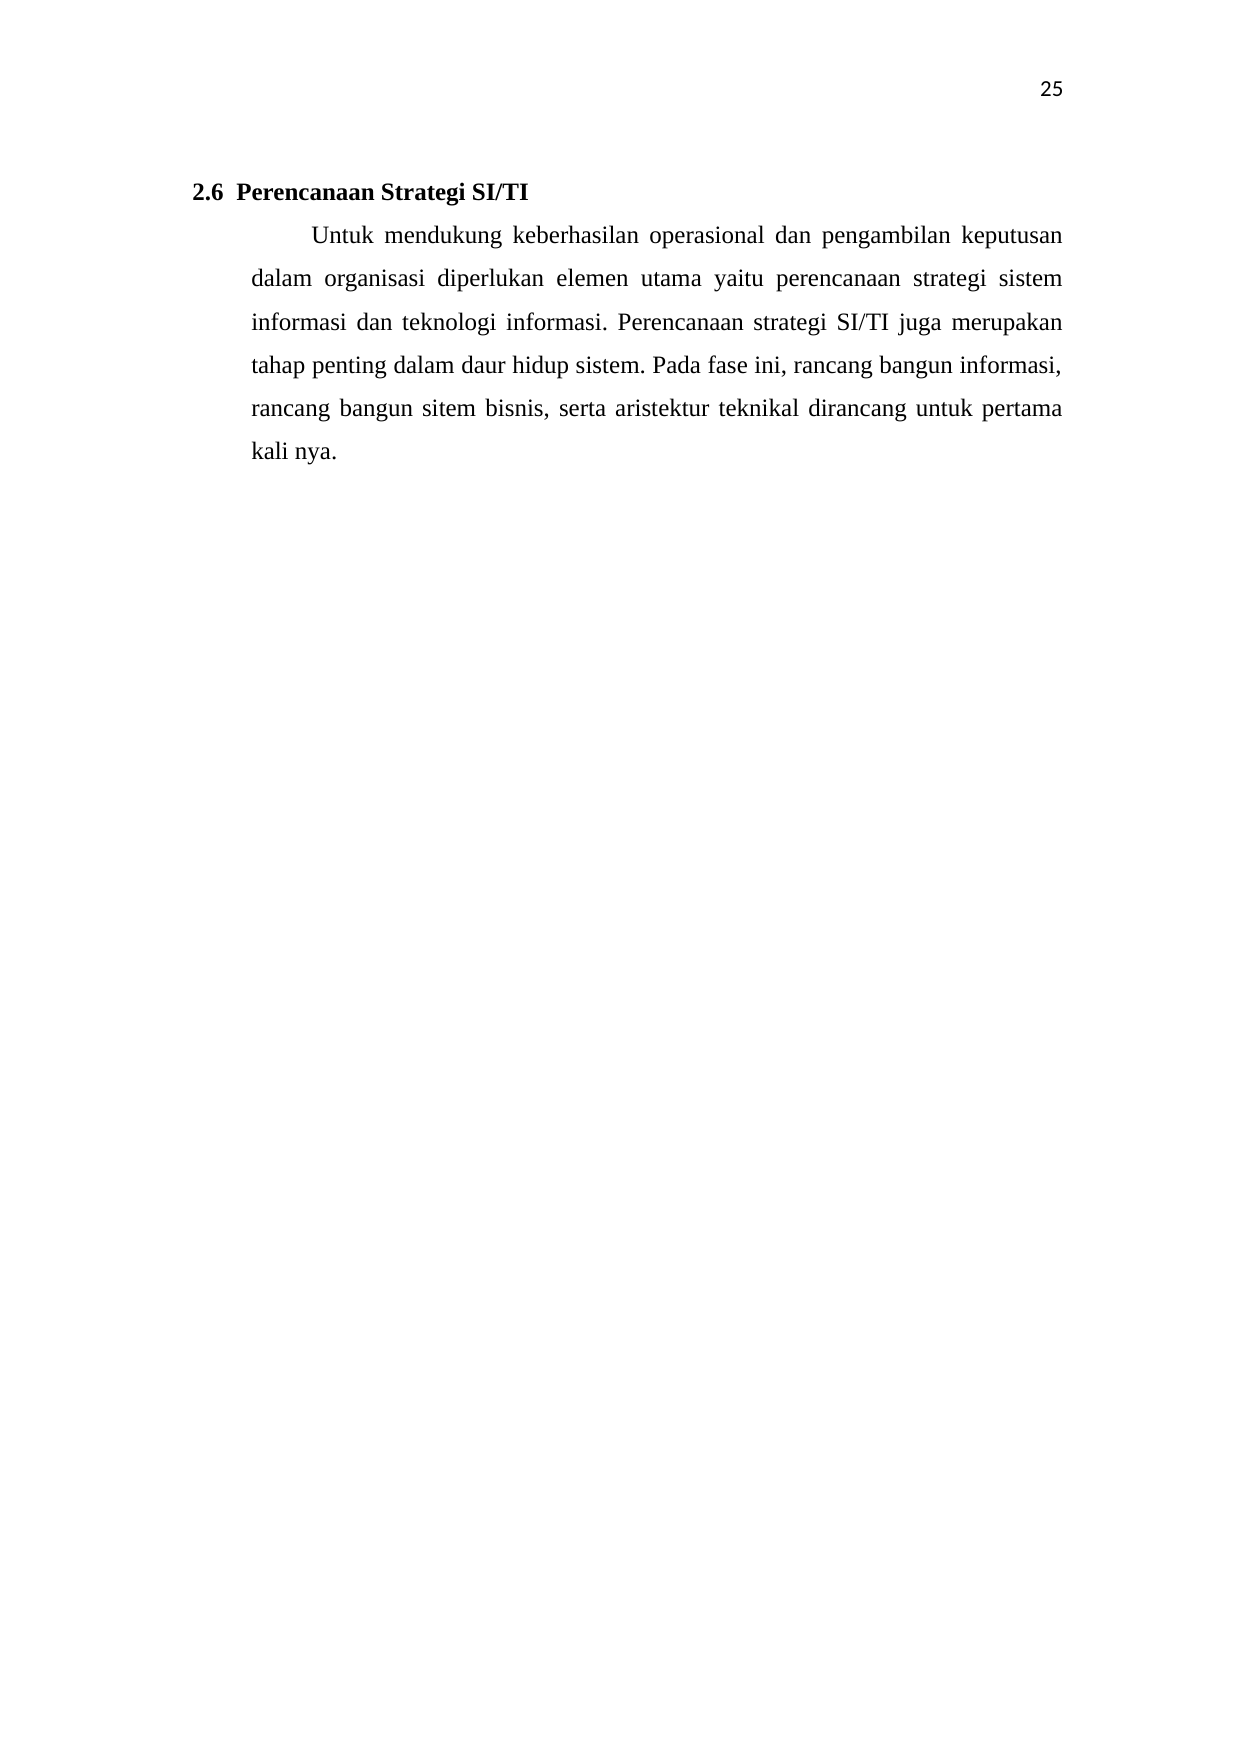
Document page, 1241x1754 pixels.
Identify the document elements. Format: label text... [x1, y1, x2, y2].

subtitle Perencanaan Strategi SI/TI [192, 177, 1063, 206]
text Untuk mendukung keberhasilan operasional dan pengambilan keputusan dalam organisasi diperlukan elemen utama yaitu perencanaan strategi sistem informasi dan teknologi informasi. Perencanaan strategi SI/TI juga merupakan tahap penting dalam daur hidup sistem. Pada fase ini, rancang bangun informasi, rancang bangun sitem bisnis, serta aristektur teknikal dirancang untuk pertama kali nya. [251, 220, 1063, 465]
